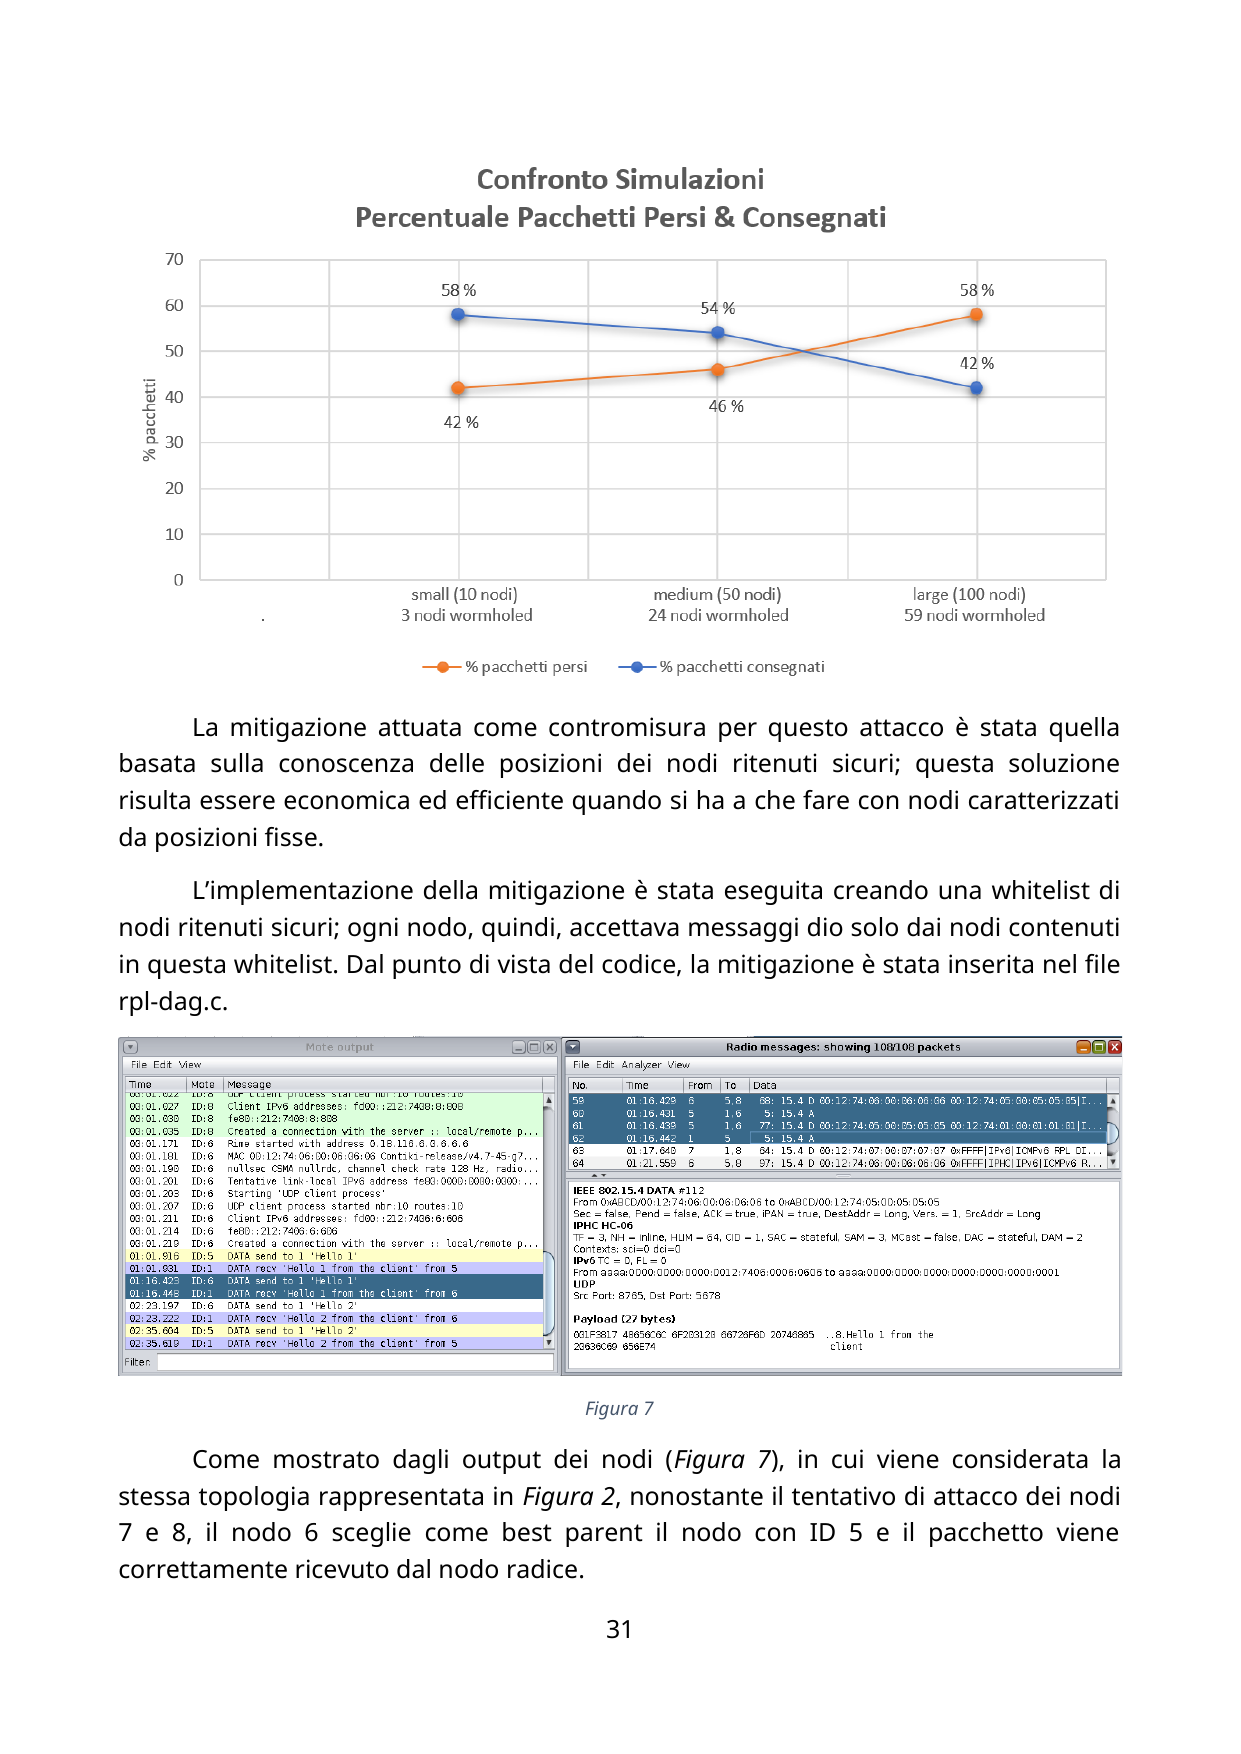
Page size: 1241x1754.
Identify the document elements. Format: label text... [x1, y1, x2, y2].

text La mitigazione attuata come contromisura per questo attacco è stata quella basata sulla conoscenza delle posizioni dei nodi ritenuti sicuri; questa soluzione risulta essere economica ed efficiente quando si ha a che fare con nodi caratterizzati da posizioni fisse. [118, 709, 1122, 853]
picture [118, 1036, 1123, 1376]
picture [118, 147, 1123, 690]
text Come mostrato dagli output dei nodi (Figura 7), in cui viene considerata la stessa topologia rappresentata in Figura 2, nonostante il tentativo di attacco dei nodi 7 e 8, il nodo 6 sceglie come best parent il nodo con ID 5 e il pacchetto viene correttamente ricevuto dal nodo radice. [118, 1442, 1122, 1586]
text L’implementazione della mitigazione è stata eseguita creando una whitelist di nodi ritenuti sicuri; ogni nodo, quindi, accettava messaggi dio solo dai nodi contenuti in questa whitelist. Dal punto di vista del codice, la mitigazione è stata inserita nel file rpl-dag.c. [118, 873, 1122, 1017]
